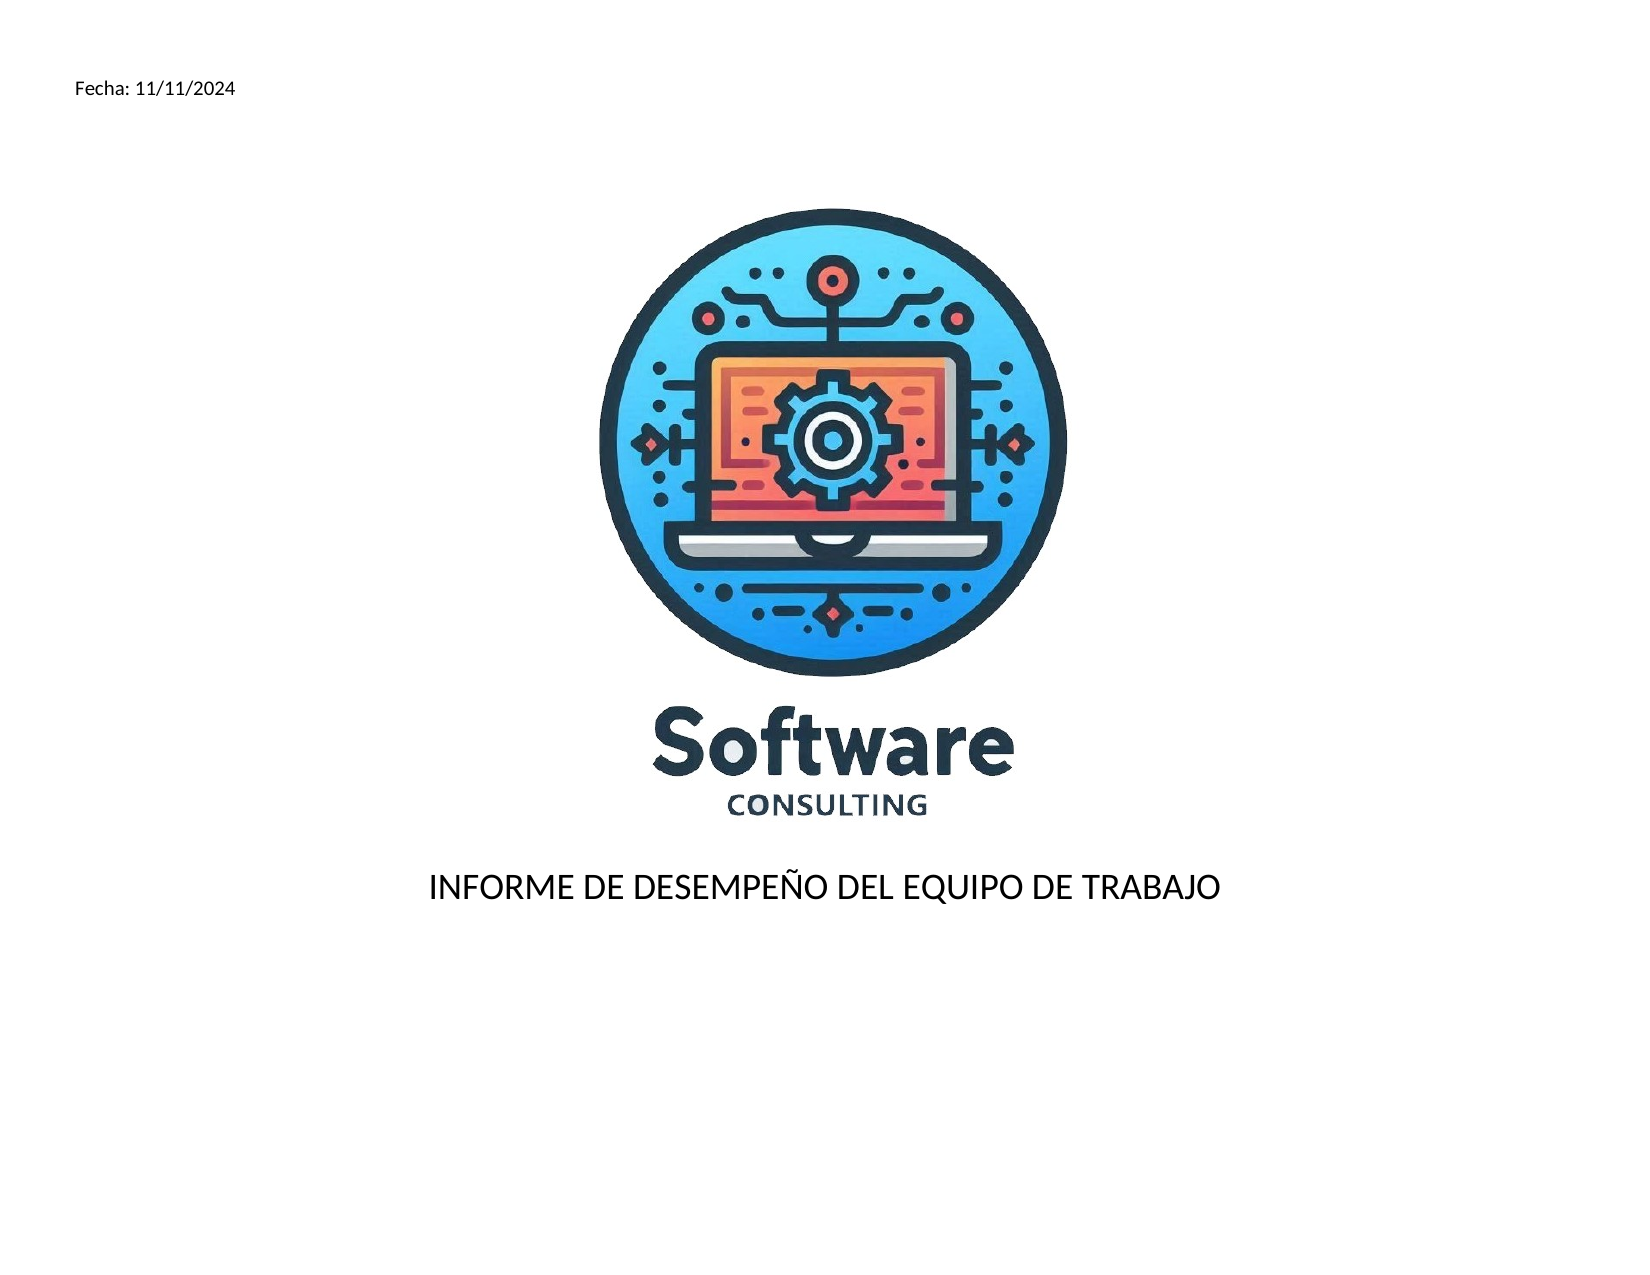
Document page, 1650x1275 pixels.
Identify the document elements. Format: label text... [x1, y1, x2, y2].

picture [568, 187, 1082, 853]
text Fecha: 11/11/2024 [75, 75, 1575, 100]
